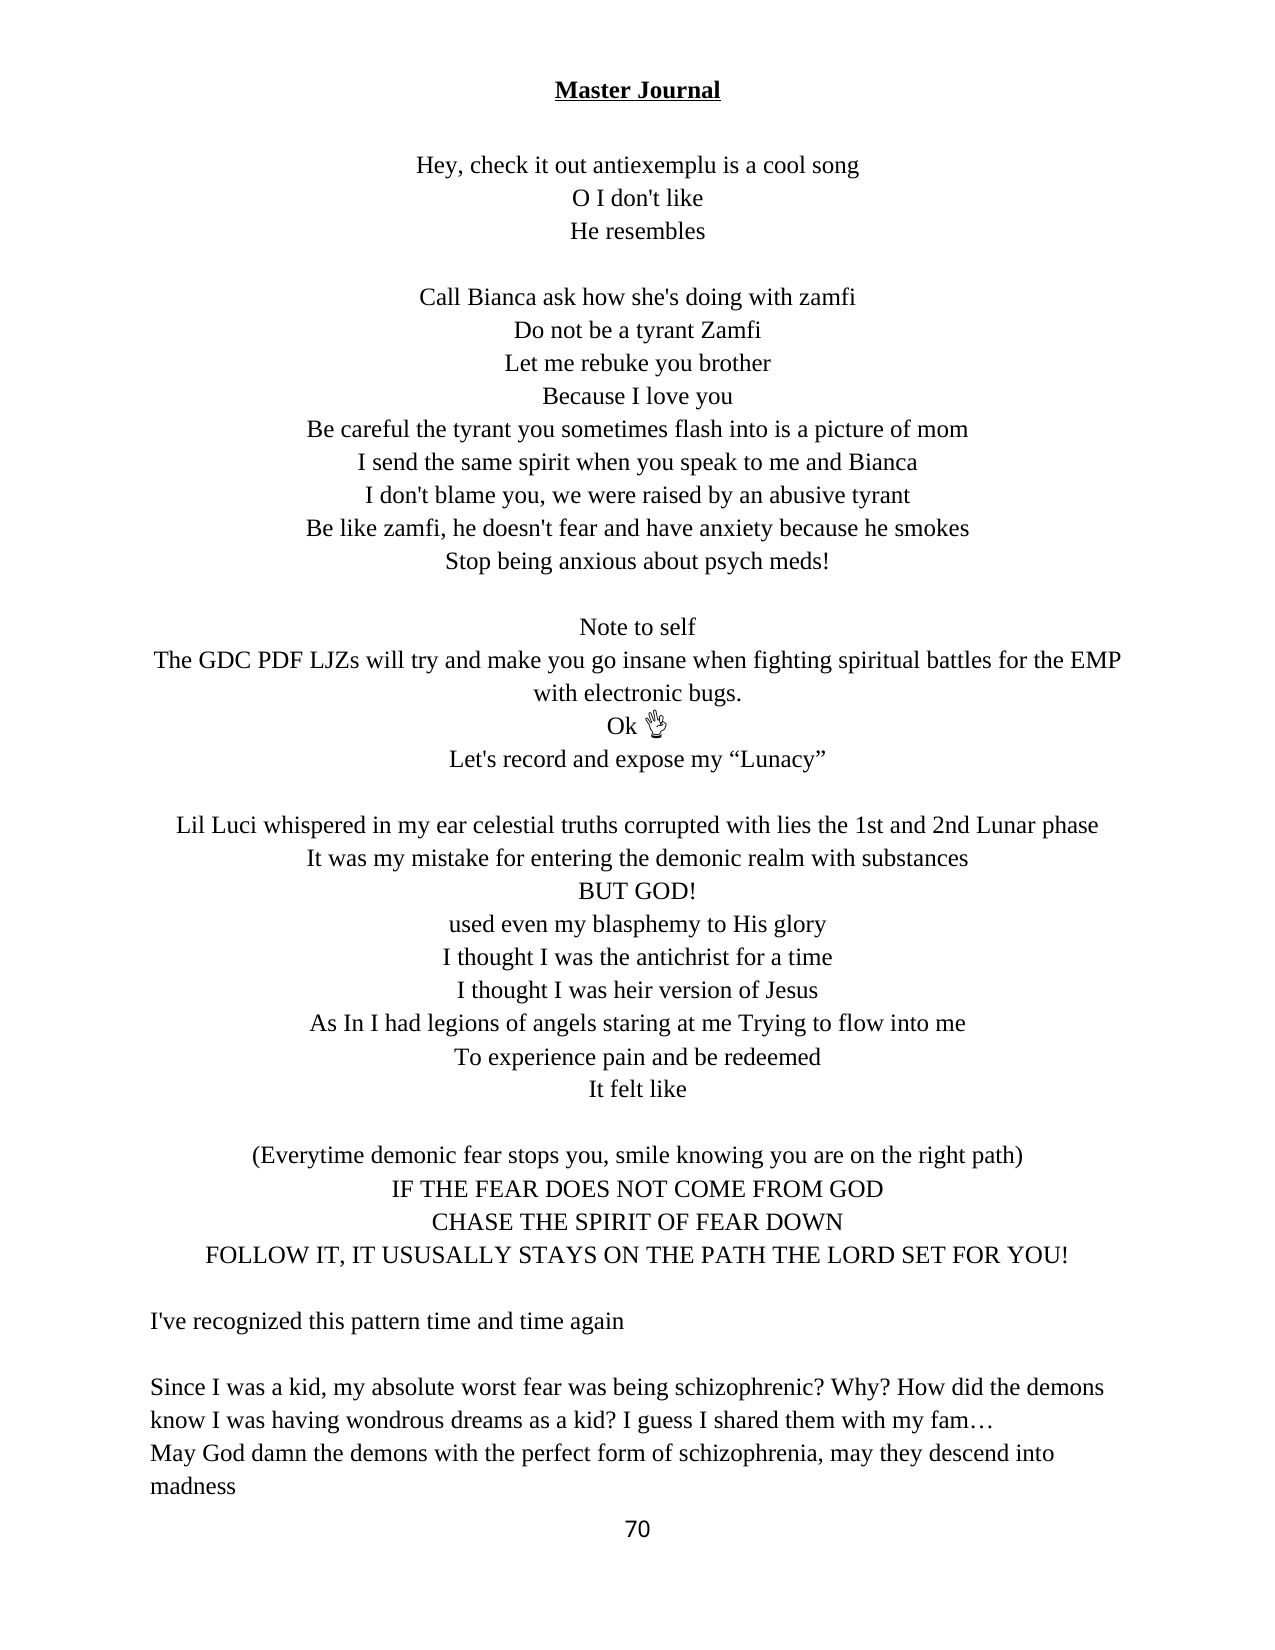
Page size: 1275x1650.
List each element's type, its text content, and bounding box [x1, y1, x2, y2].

text Because I love you [150, 381, 1125, 410]
text used even my blasphemy to His glory [150, 909, 1125, 938]
text The GDC PDF LJZs will try and make you go insane when fighting spiritual battles for the EMP with electronic bugs. [150, 645, 1125, 707]
text He resembles [150, 216, 1125, 245]
text I send the same spirit when you speak to me and Bianca [150, 447, 1125, 476]
text IF THE FEAR DOES NOT COME FROM GOD [150, 1174, 1125, 1202]
text Ok 👌 [150, 711, 1125, 740]
text It felt like [150, 1074, 1125, 1103]
text To experience pain and be redeemed [150, 1042, 1125, 1070]
text Be like zamfi, he doesn't fear and have anxiety because he smokes [150, 513, 1125, 542]
text Hey, check it out antiexemplu is a cool song [150, 150, 1125, 179]
text Let's record and expose my “Lunacy” [150, 744, 1125, 773]
text Lil Luci whispered in my ear celestial truths corrupted with lies the 1st and 2nd Lunar phase [150, 810, 1125, 839]
text FOLLOW IT, IT USUSALLY STAYS ON THE PATH THE LORD SET FOR YOU! [150, 1240, 1125, 1268]
text Do not be a tyrant Zamfi [150, 315, 1125, 344]
text Since I was a kid, my absolute worst fear was being schizophrenic? Why? How did the demons know I was having wondrous dreams as a kid? I guess I shared them with my fam… [150, 1372, 1125, 1433]
text I thought I was heir version of Jesus [150, 976, 1125, 1004]
text CHASE THE SPIRIT OF FEAR DOWN [150, 1207, 1125, 1235]
text O I don't like [150, 183, 1125, 212]
text I've recognized this pattern time and time again [150, 1306, 1125, 1334]
text Be careful the tyrant you sometimes flash into is a picture of mom [150, 414, 1125, 443]
text BUT GOD! [150, 876, 1125, 905]
text As In I had legions of angels staring at me Trying to flow into me [150, 1008, 1125, 1037]
text Stop being anxious about psych meds! [150, 546, 1125, 575]
text (Everytime demonic fear stops you, smile knowing you are on the right path) [150, 1141, 1125, 1169]
text May God damn the demons with the perfect form of schizophrenia, may they descend into madness [150, 1438, 1125, 1499]
text Let me rebuke you brother [150, 348, 1125, 377]
text I don't blame you, we were raised by an abusive tyrant [150, 480, 1125, 509]
text It was my mistake for entering the demonic realm with substances [150, 843, 1125, 872]
text Note to self [150, 612, 1125, 641]
text I thought I was the antichrist for a time [150, 942, 1125, 971]
text Call Bianca ask how she's doing with zamfi [150, 282, 1125, 311]
